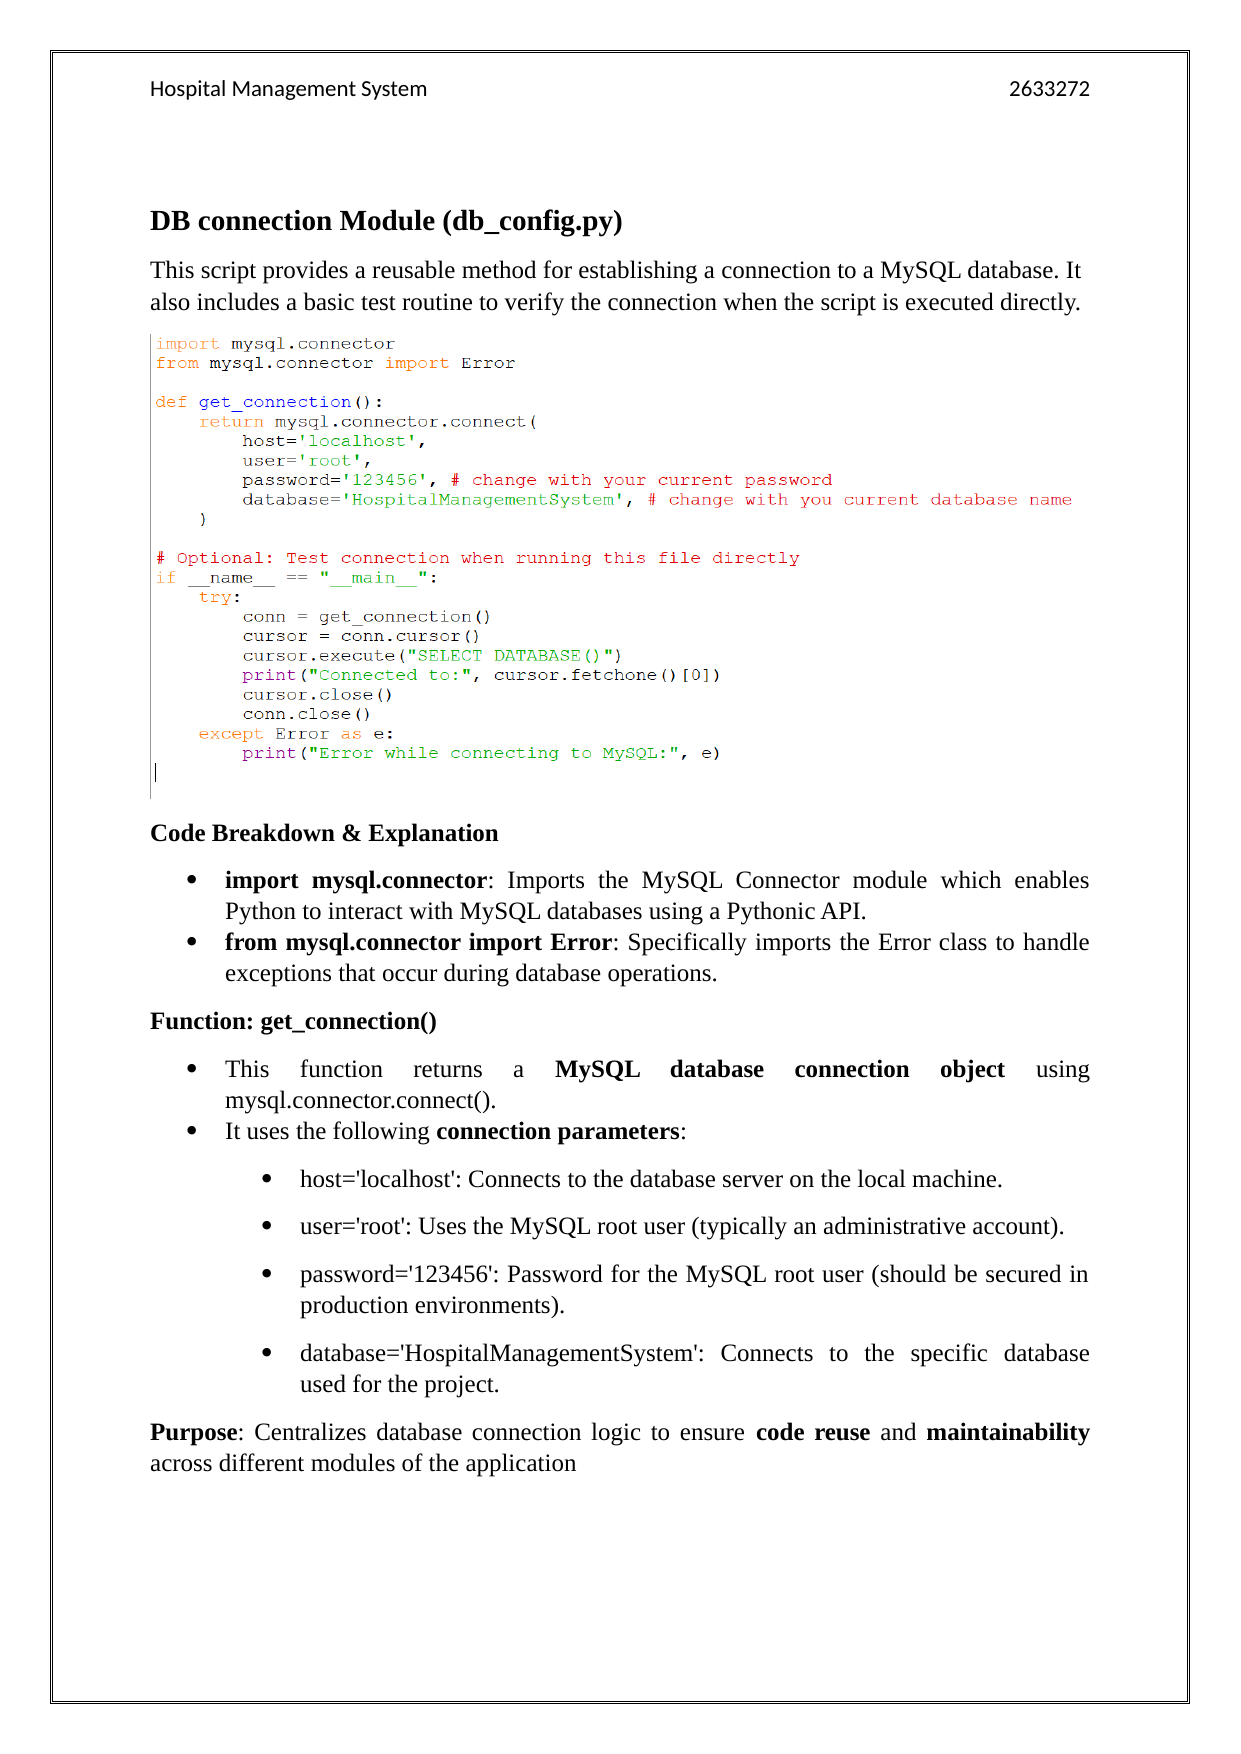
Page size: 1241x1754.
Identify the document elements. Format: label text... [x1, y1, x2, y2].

text Function: get_connection() [150, 1006, 1090, 1035]
list import mysql.connector: Imports the MySQL Connector module which enables Python to interact with MySQL databases using a Pythonic API. [187, 865, 1090, 925]
text This script provides a reusable method for establishing a connection to a MySQL database. It also includes a basic test routine to verify the connection when the script is executed directly. [150, 256, 1090, 315]
text Code Breakdown & Explanation [150, 818, 1090, 846]
list database='HospitalManagementSystem': Connects to the specific database used for the project. [262, 1338, 1090, 1398]
text DB connection Module (db_config.py) [150, 203, 1090, 236]
picture [150, 334, 1091, 799]
list It uses the following connection parameters: [187, 1116, 1090, 1145]
list from mysql.connector import Error: Specifically imports the Error class to handle exceptions that occur during database operations. [187, 927, 1090, 987]
list user='root': Uses the MySQL root user (typically an administrative account). [262, 1211, 1090, 1240]
text Purpose: Centralizes database connection logic to ensure code reuse and maintainability across different modules of the application [150, 1417, 1090, 1476]
list host='localhost': Connects to the database server on the local machine. [262, 1164, 1090, 1192]
list This function returns a MySQL database connection object using mysql.connector.connect(). [187, 1054, 1090, 1114]
list password='123456': Password for the MySQL root user (should be secured in production environments). [262, 1259, 1090, 1319]
